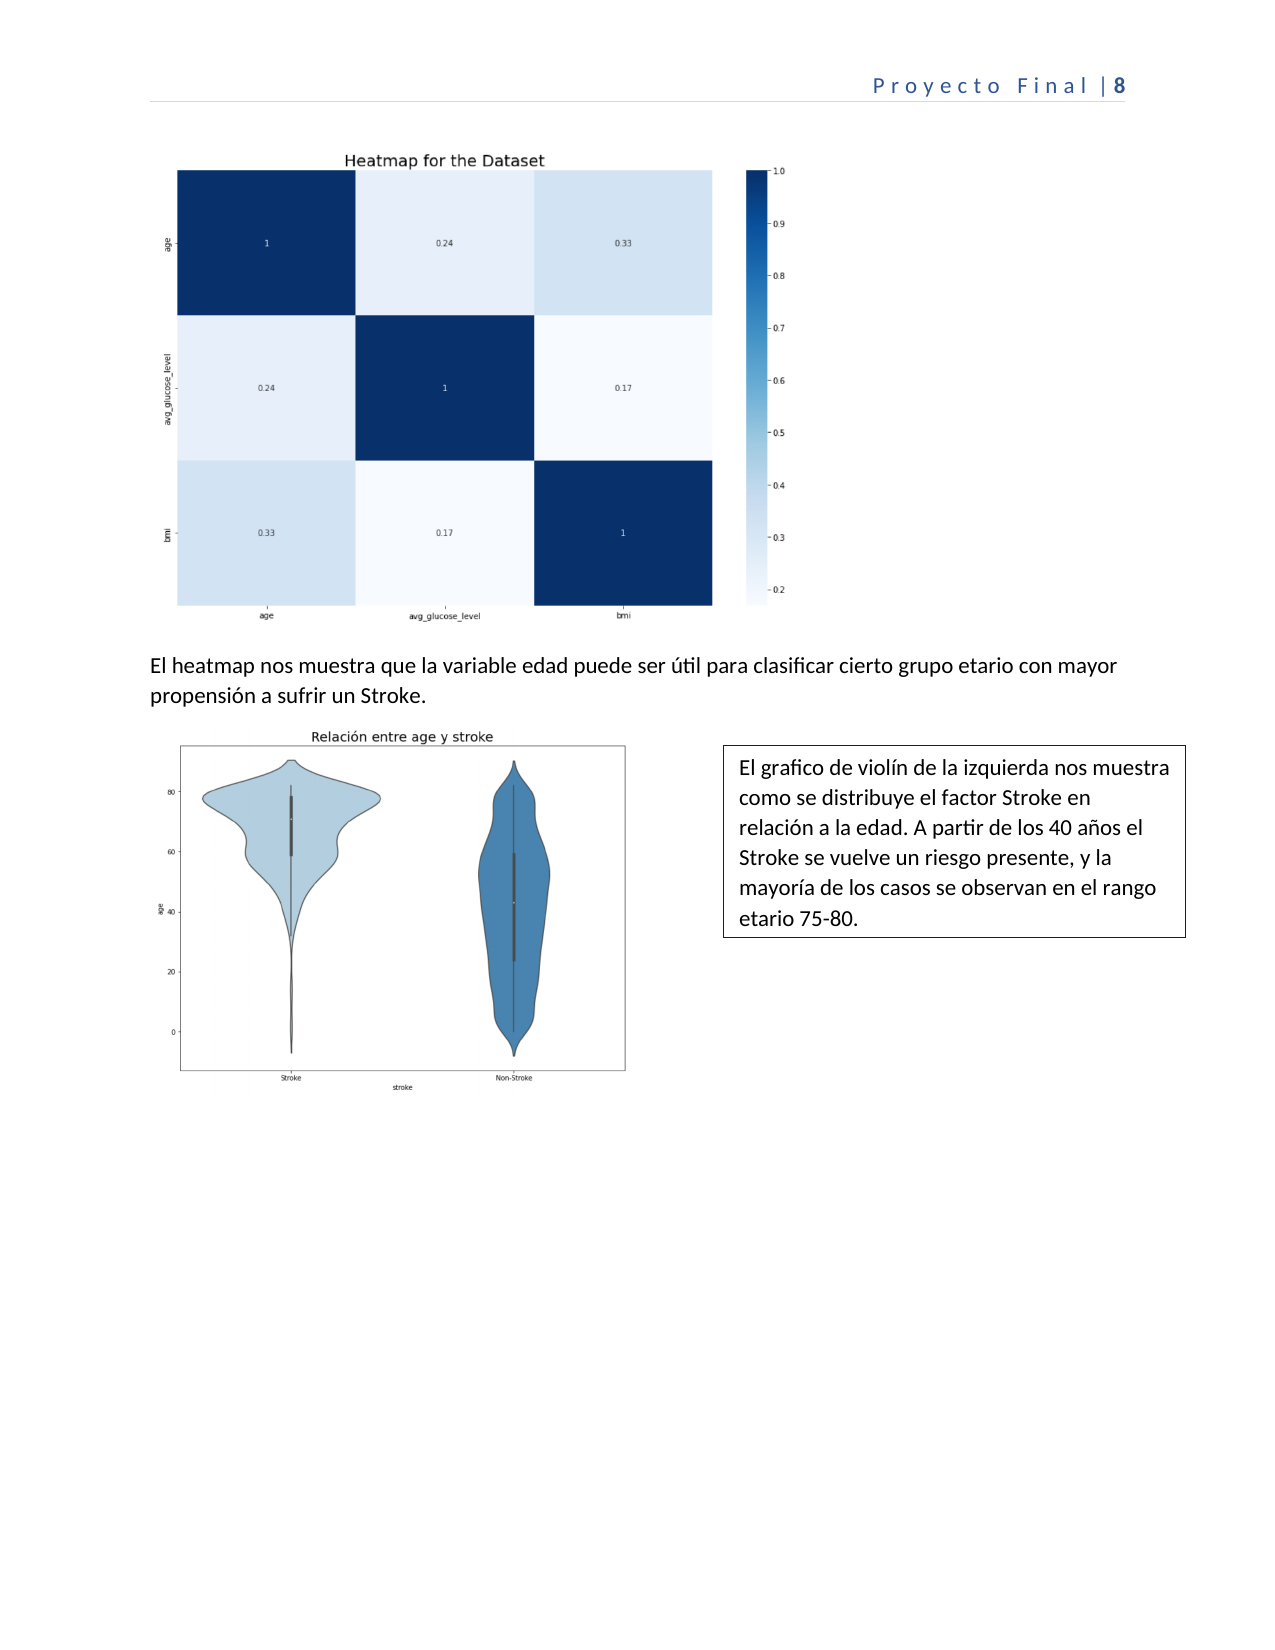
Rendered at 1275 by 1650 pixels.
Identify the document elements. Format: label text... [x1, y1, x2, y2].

picture [150, 728, 645, 1102]
picture [150, 150, 807, 633]
text El heatmap nos muestra que la variable edad puede ser útil para clasificar cierto grupo etario con mayor propensión a sufrir un Stroke. [150, 651, 1125, 709]
